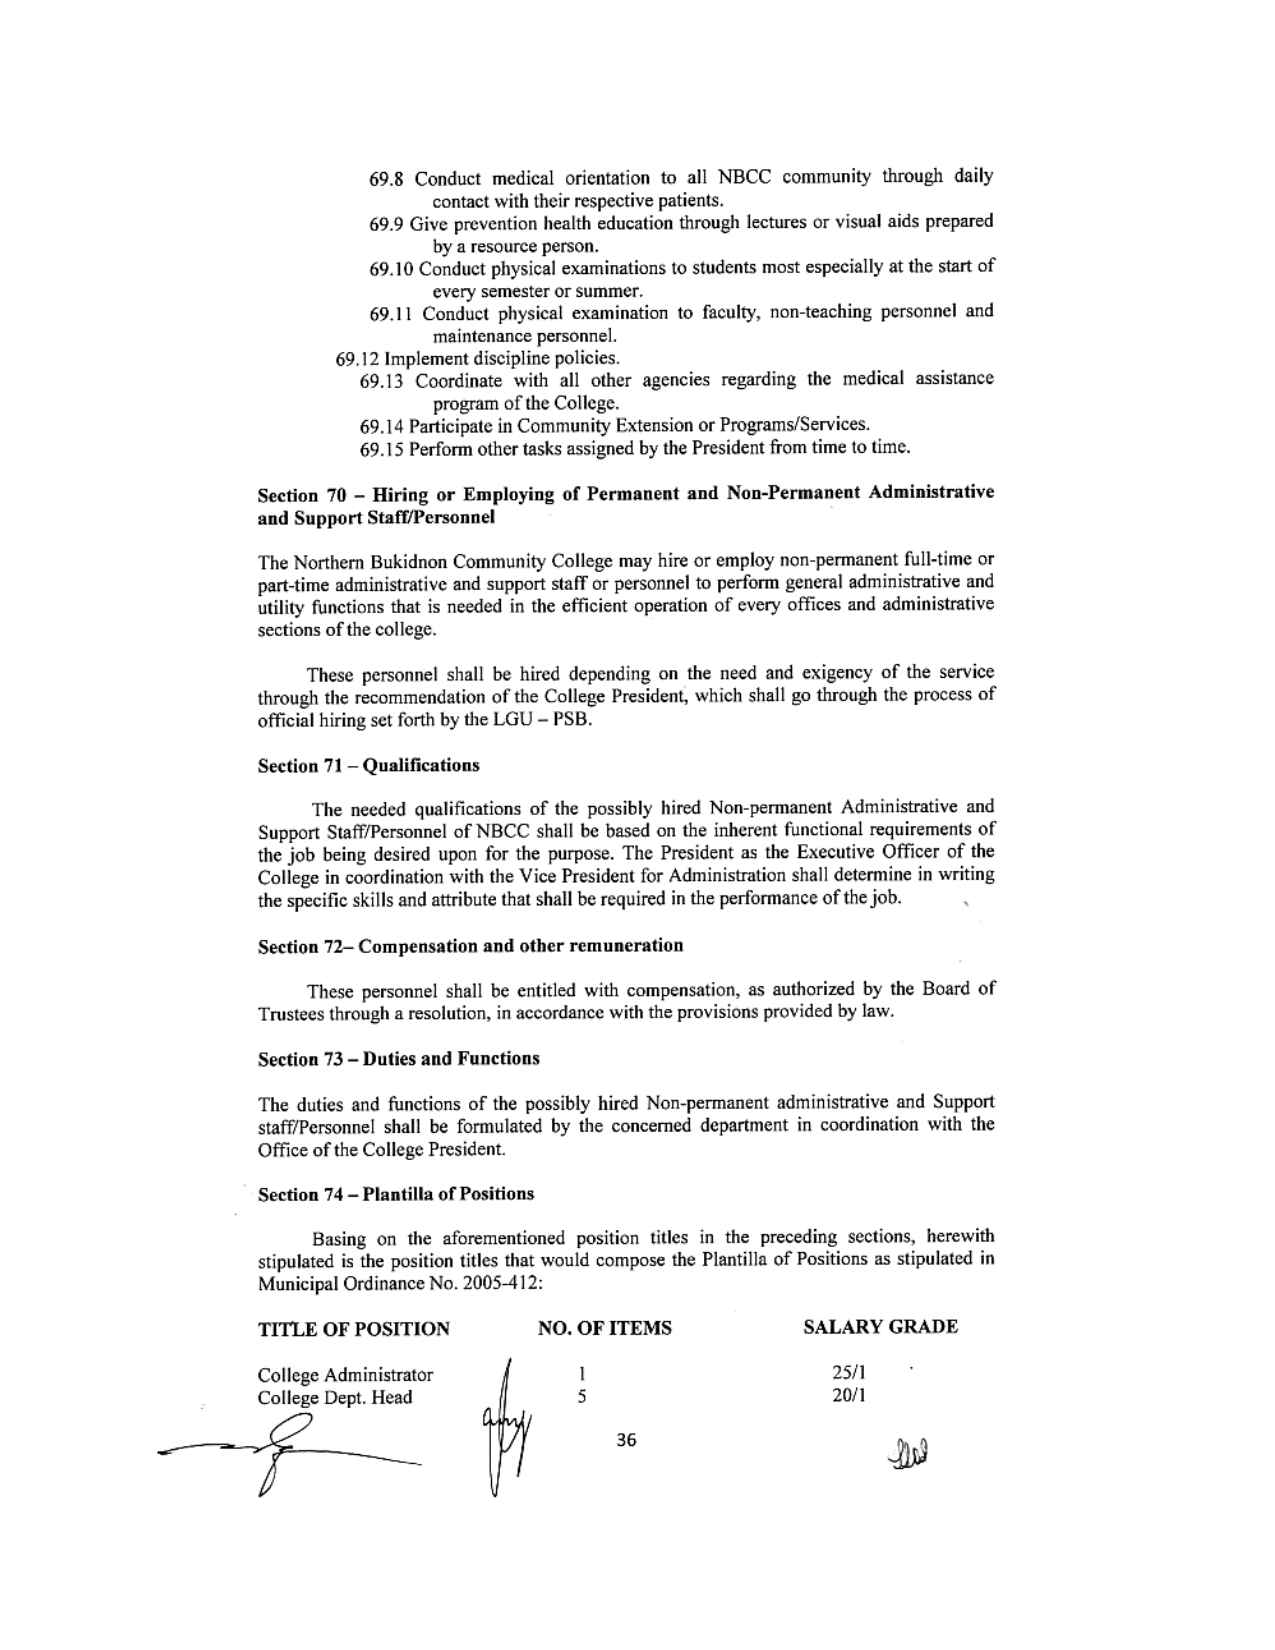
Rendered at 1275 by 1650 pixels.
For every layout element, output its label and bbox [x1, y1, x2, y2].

picture [150, 149, 1021, 1500]
